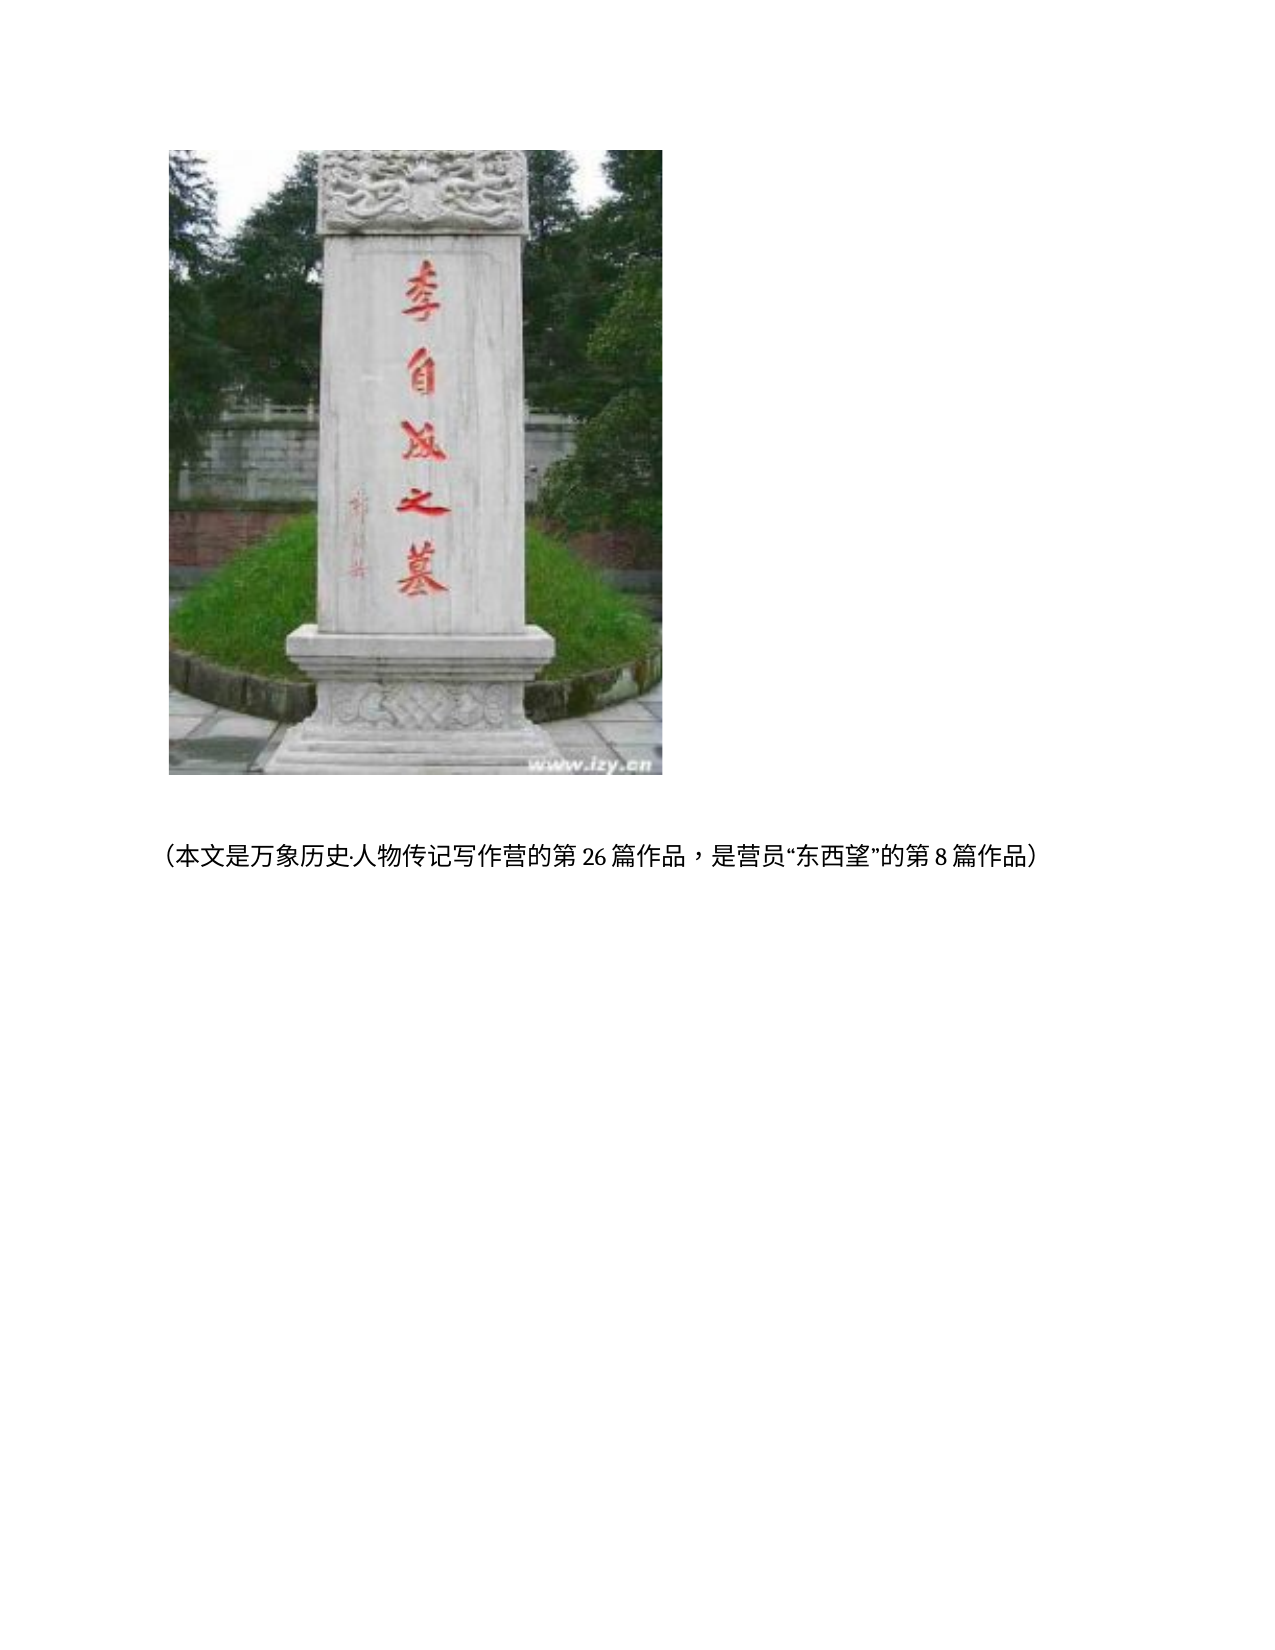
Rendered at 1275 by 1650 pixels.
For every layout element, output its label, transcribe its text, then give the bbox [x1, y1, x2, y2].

text （本文是万象历史·人物传记写作营的第26篇作品，是营员“东西望”的第8篇作品） [150, 843, 1125, 872]
picture [168, 150, 663, 775]
